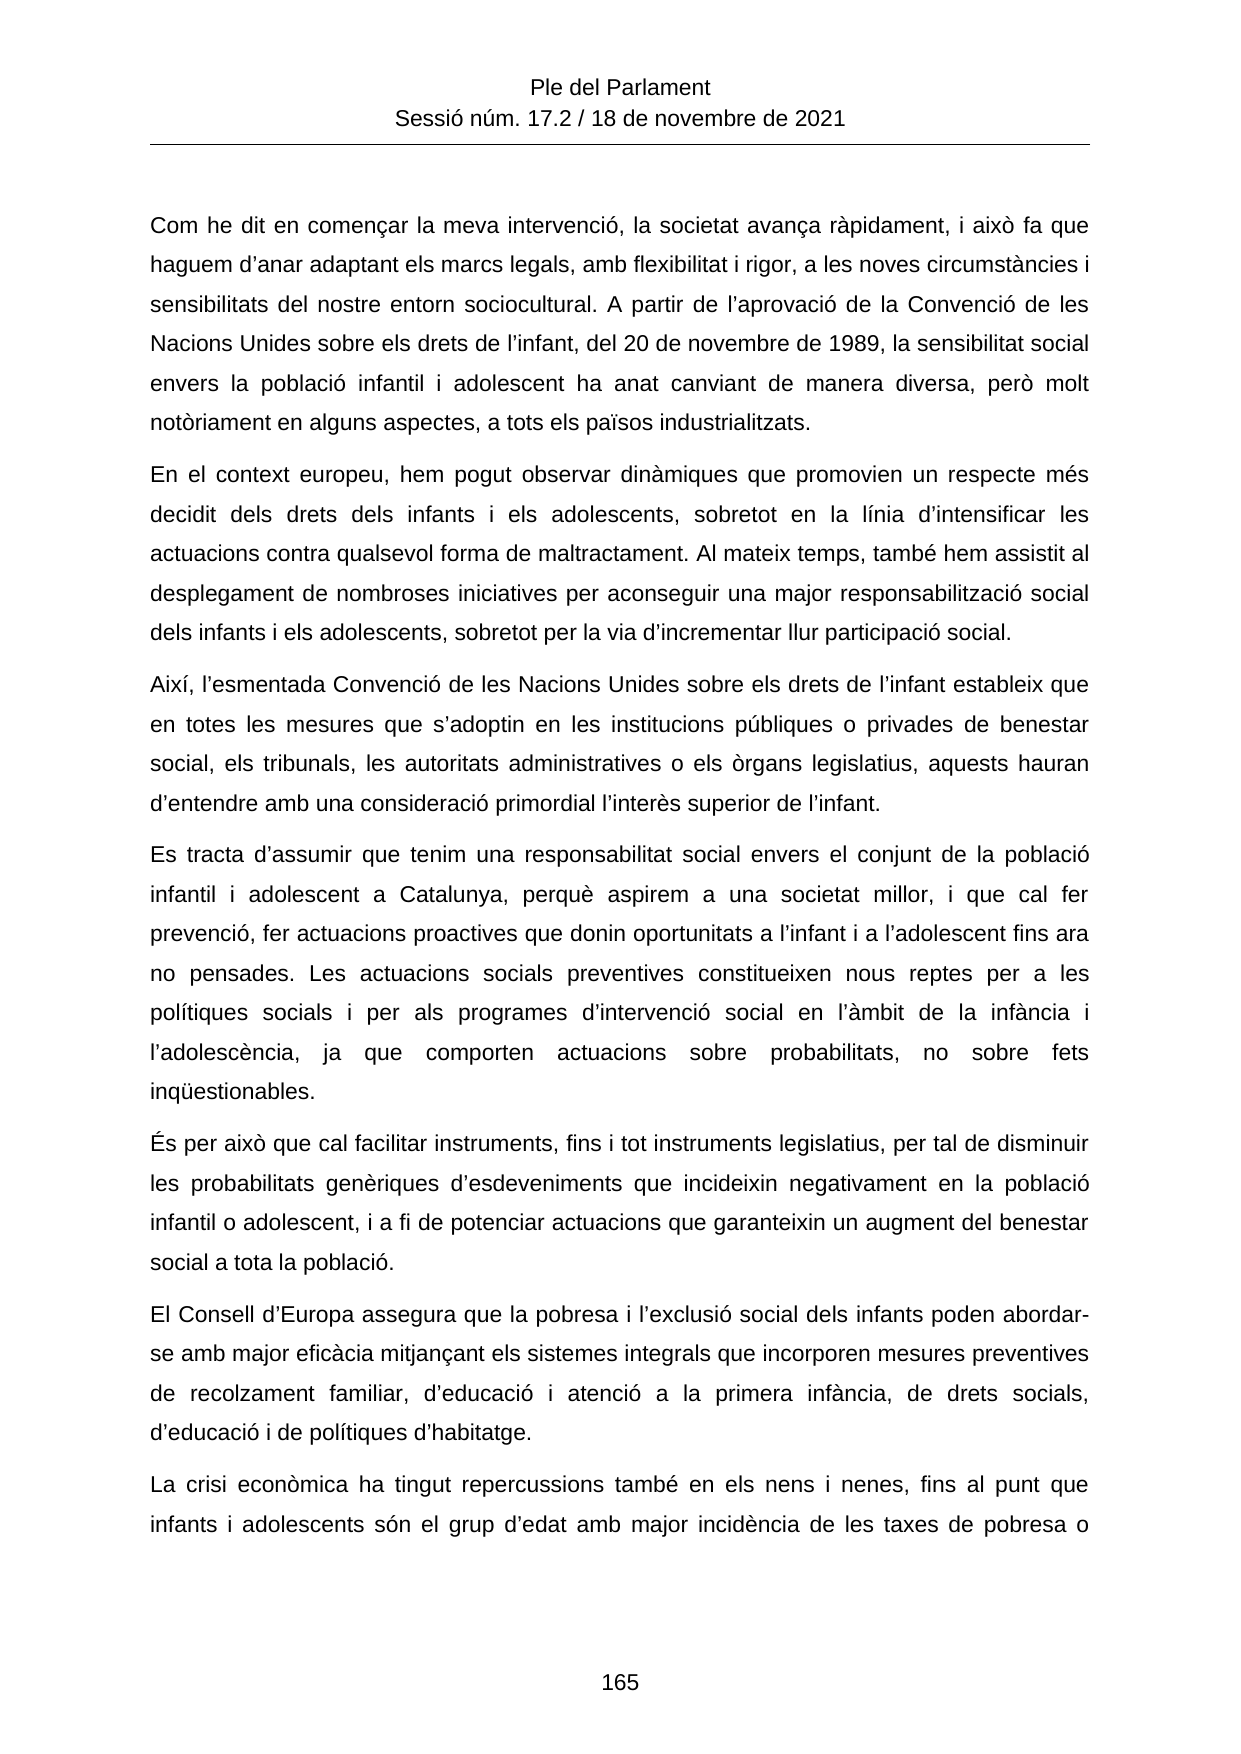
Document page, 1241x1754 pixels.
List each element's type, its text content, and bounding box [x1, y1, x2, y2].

text Es tracta d’assumir que tenim una responsabilitat social envers el conjunt de la població infantil i adolescent a Catalunya, perquè aspirem a una societat millor, i que cal fer prevenció, fer actuacions proactives que donin oportunitats a l’infant i a l’adolescent fins ara no pensades. Les actuacions socials preventives constitueixen nous reptes per a les polítiques socials i per als programes d’intervenció social en l’àmbit de la infància i l’adolescència, ja que comporten actuacions sobre probabilitats, no sobre fets inqüestionables. [150, 841, 1090, 1105]
text Així, l’esmentada Convenció de les Nacions Unides sobre els drets de l’infant estableix que en totes les mesures que s’adoptin en les institucions públiques o privades de benestar social, els tribunals, les autoritats administratives o els òrgans legislatius, aquests hauran d’entendre amb una consideració primordial l’interès superior de l’infant. [150, 671, 1090, 816]
text El Consell d’Europa assegura que la pobresa i l’exclusió social dels infants poden abordar-se amb major eficàcia mitjançant els sistemes integrals que incorporen mesures preventives de recolzament familiar, d’educació i atenció a la primera infància, de drets socials, d’educació i de polítiques d’habitatge. [150, 1301, 1090, 1446]
text És per això que cal facilitar instruments, fins i tot instruments legislatius, per tal de disminuir les probabilitats genèriques d’esdeveniments que incideixin negativament en la població infantil o adolescent, i a fi de potenciar actuacions que garanteixin un augment del benestar social a tota la població. [150, 1130, 1090, 1275]
text Com he dit en començar la meva intervenció, la societat avança ràpidament, i això fa que haguem d’anar adaptant els marcs legals, amb flexibilitat i rigor, a les noves circumstàncies i sensibilitats del nostre entorn sociocultural. A partir de l’aprovació de la Convenció de les Nacions Unides sobre els drets de l’infant, del 20 de novembre de 1989, la sensibilitat social envers la població infantil i adolescent ha anat canviant de manera diversa, però molt notòriament en alguns aspectes, a tots els països industrialitzats. [150, 212, 1090, 436]
text En el context europeu, hem pogut observar dinàmiques que promovien un respecte més decidit dels drets dels infants i els adolescents, sobretot en la línia d’intensificar les actuacions contra qualsevol forma de maltractament. Al mateix temps, també hem assistit al desplegament de nombroses iniciatives per aconseguir una major responsabilització social dels infants i els adolescents, sobretot per la via d’incrementar llur participació social. [150, 461, 1090, 645]
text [150, 1471, 1090, 1537]
